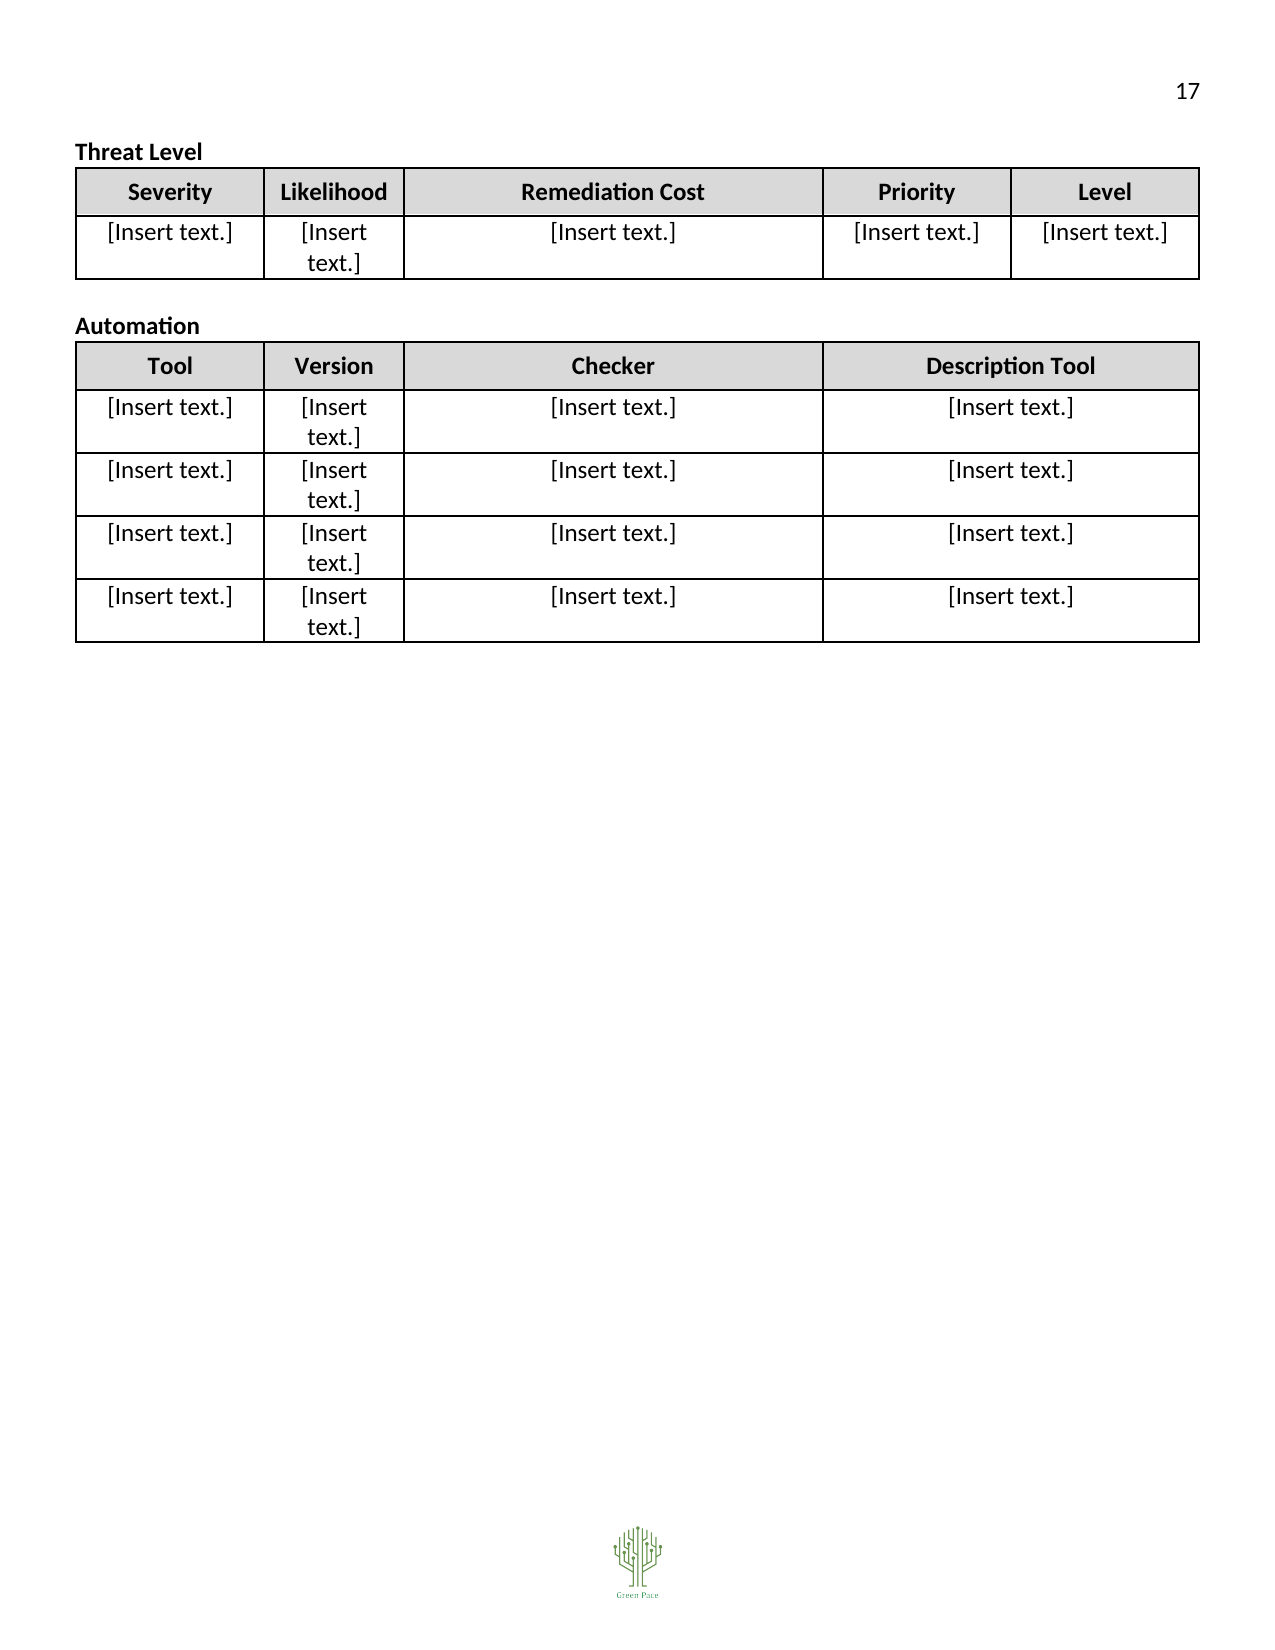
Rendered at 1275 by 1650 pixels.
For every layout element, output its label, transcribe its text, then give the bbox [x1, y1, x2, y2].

table_header Checker [405, 343, 822, 389]
table_cell [Insert text.] [77, 517, 263, 578]
text Threat Level [75, 136, 1200, 167]
table_cell [Insert text.] [265, 454, 403, 515]
table_cell [Insert text.] [405, 391, 822, 452]
table_cell [Insert text.] [405, 580, 822, 641]
table_header Likelihood [265, 169, 403, 214]
table_cell [Insert text.] [77, 454, 263, 515]
table_cell [Insert text.] [405, 454, 822, 515]
table_header Level [1012, 169, 1198, 214]
table_header Remediation Cost [405, 169, 822, 214]
table_header Priority [824, 169, 1010, 214]
table_cell [Insert text.] [824, 217, 1010, 278]
table_cell [Insert text.] [824, 517, 1198, 578]
table_cell [Insert text.] [265, 217, 403, 278]
table_cell [Insert text.] [77, 217, 263, 278]
text Automation [75, 310, 1200, 341]
table_cell [Insert text.] [824, 580, 1198, 641]
table_header Description Tool [824, 343, 1198, 389]
table_cell [Insert text.] [77, 391, 263, 452]
picture [605, 1521, 670, 1606]
table_cell [Insert text.] [405, 517, 822, 578]
table_header Version [265, 343, 403, 389]
table_header Severity [77, 169, 263, 214]
table_cell [Insert text.] [1012, 217, 1198, 278]
table_cell [Insert text.] [265, 517, 403, 578]
table_cell [Insert text.] [77, 580, 263, 641]
table_header Tool [77, 343, 263, 389]
table_cell [Insert text.] [265, 391, 403, 452]
table_cell [Insert text.] [824, 391, 1198, 452]
table_cell [Insert text.] [265, 580, 403, 641]
table_cell [Insert text.] [824, 454, 1198, 515]
table_cell [Insert text.] [405, 217, 822, 278]
